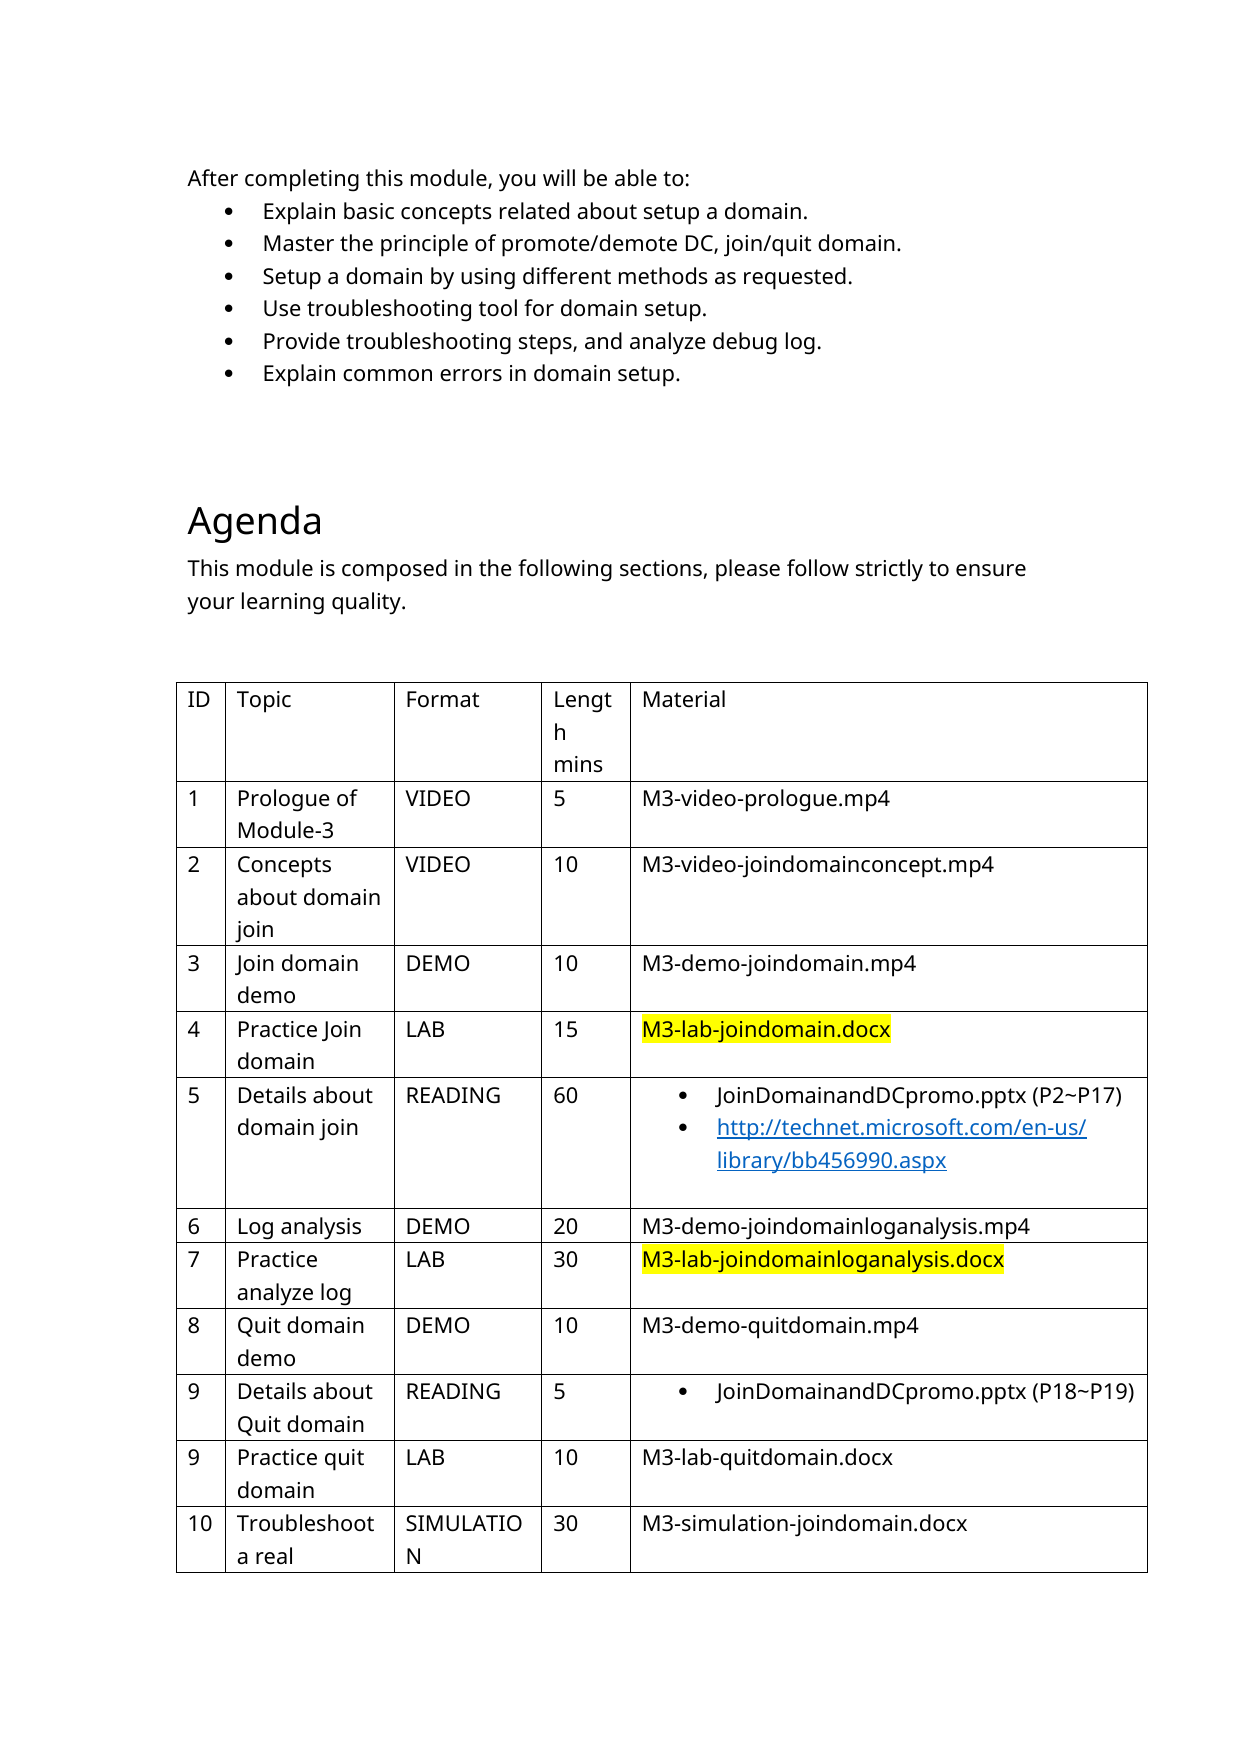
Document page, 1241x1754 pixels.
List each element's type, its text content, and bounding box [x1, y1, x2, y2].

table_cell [226, 1507, 394, 1572]
table_cell JoinDomainandDCpromo.pptx (P2~P17) http://technet.microsoft.com/en-us/library/bb456990.aspx [631, 1078, 1147, 1208]
table_cell LAB [395, 1012, 541, 1077]
table_cell M3-lab-quitdomain.docx [631, 1441, 1147, 1506]
text This module is composed in the following sections, please follow strictly to ensure your learning quality. [187, 552, 1053, 617]
list Use troubleshooting tool for domain setup. [225, 292, 1053, 324]
table_cell DEMO [395, 946, 541, 1011]
table_header Length mins [542, 683, 630, 781]
table_cell Practice quit domain [226, 1441, 394, 1506]
table_cell 1 [177, 782, 225, 847]
table_cell 3 [177, 946, 225, 1011]
table_cell Quit domain demo [226, 1309, 394, 1374]
list Explain basic concepts related about setup a domain. [225, 194, 1053, 227]
table_cell 30 [542, 1243, 630, 1308]
table_cell Practice analyze log [226, 1243, 394, 1308]
table_cell M3-video-prologue.mp4 [631, 782, 1147, 847]
text Agenda [187, 487, 1053, 552]
table_cell 9 [177, 1375, 225, 1440]
table_cell 6 [177, 1209, 225, 1242]
table_cell M3-video-joindomainconcept.mp4 [631, 848, 1147, 945]
list Explain common errors in domain setup. [225, 357, 1053, 389]
table_cell Practice Join domain [226, 1012, 394, 1077]
table_cell Join domain demo [226, 946, 394, 1011]
table_cell Details about Quit domain [226, 1375, 394, 1440]
table_cell SIMULATION [395, 1507, 541, 1572]
table_cell Prologue of Module-3 [226, 782, 394, 847]
table_cell M3-demo-joindomain.mp4 [631, 946, 1147, 1011]
table_cell 2 [177, 848, 225, 945]
table_header Material [631, 683, 1147, 781]
table_cell 15 [542, 1012, 630, 1077]
table_cell M3-demo-quitdomain.mp4 [631, 1309, 1147, 1374]
table_cell 10 [542, 946, 630, 1011]
table_cell 5 [542, 782, 630, 847]
table_cell M3-lab-joindomain.docx [631, 1012, 1147, 1077]
table_cell Log analysis [226, 1209, 394, 1242]
list Master the principle of promote/demote DC, join/quit domain. [225, 227, 1053, 259]
table_cell LAB [395, 1441, 541, 1506]
table_cell 9 [177, 1441, 225, 1506]
table_cell 7 [177, 1243, 225, 1308]
table_cell 10 [542, 848, 630, 945]
table_cell VIDEO [395, 782, 541, 847]
table_cell LAB [395, 1243, 541, 1308]
table_cell M3-lab-joindomainloganalysis.docx [631, 1243, 1147, 1308]
table_cell 20 [542, 1209, 630, 1242]
table_cell DEMO [395, 1209, 541, 1242]
list Provide troubleshooting steps, and analyze debug log. [225, 324, 1053, 357]
table_cell 30 [542, 1507, 630, 1572]
table_cell M3-demo-joindomainloganalysis.mp4 [631, 1209, 1147, 1242]
table_cell 5 [177, 1078, 225, 1208]
table_cell 10 [542, 1441, 630, 1506]
table_cell 4 [177, 1012, 225, 1077]
table_cell 8 [177, 1309, 225, 1374]
table_cell JoinDomainandDCpromo.pptx (P18~P19) [631, 1375, 1147, 1440]
table_cell 10 [542, 1309, 630, 1374]
table_cell Details about domain join [226, 1078, 394, 1208]
table_cell 5 [542, 1375, 630, 1440]
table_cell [631, 1507, 1147, 1572]
list Setup a domain by using different methods as requested. [225, 259, 1053, 292]
table_cell READING [395, 1078, 541, 1208]
table_header Format [395, 683, 541, 781]
table_cell Concepts about domain join [226, 848, 394, 945]
table_cell READING [395, 1375, 541, 1440]
table_cell 60 [542, 1078, 630, 1208]
table_cell DEMO [395, 1309, 541, 1374]
table_cell VIDEO [395, 848, 541, 945]
table_header Topic [226, 683, 394, 781]
text After completing this module, you will be able to: [187, 162, 1053, 194]
table_header ID [177, 683, 225, 781]
table_cell 10 [177, 1507, 225, 1572]
